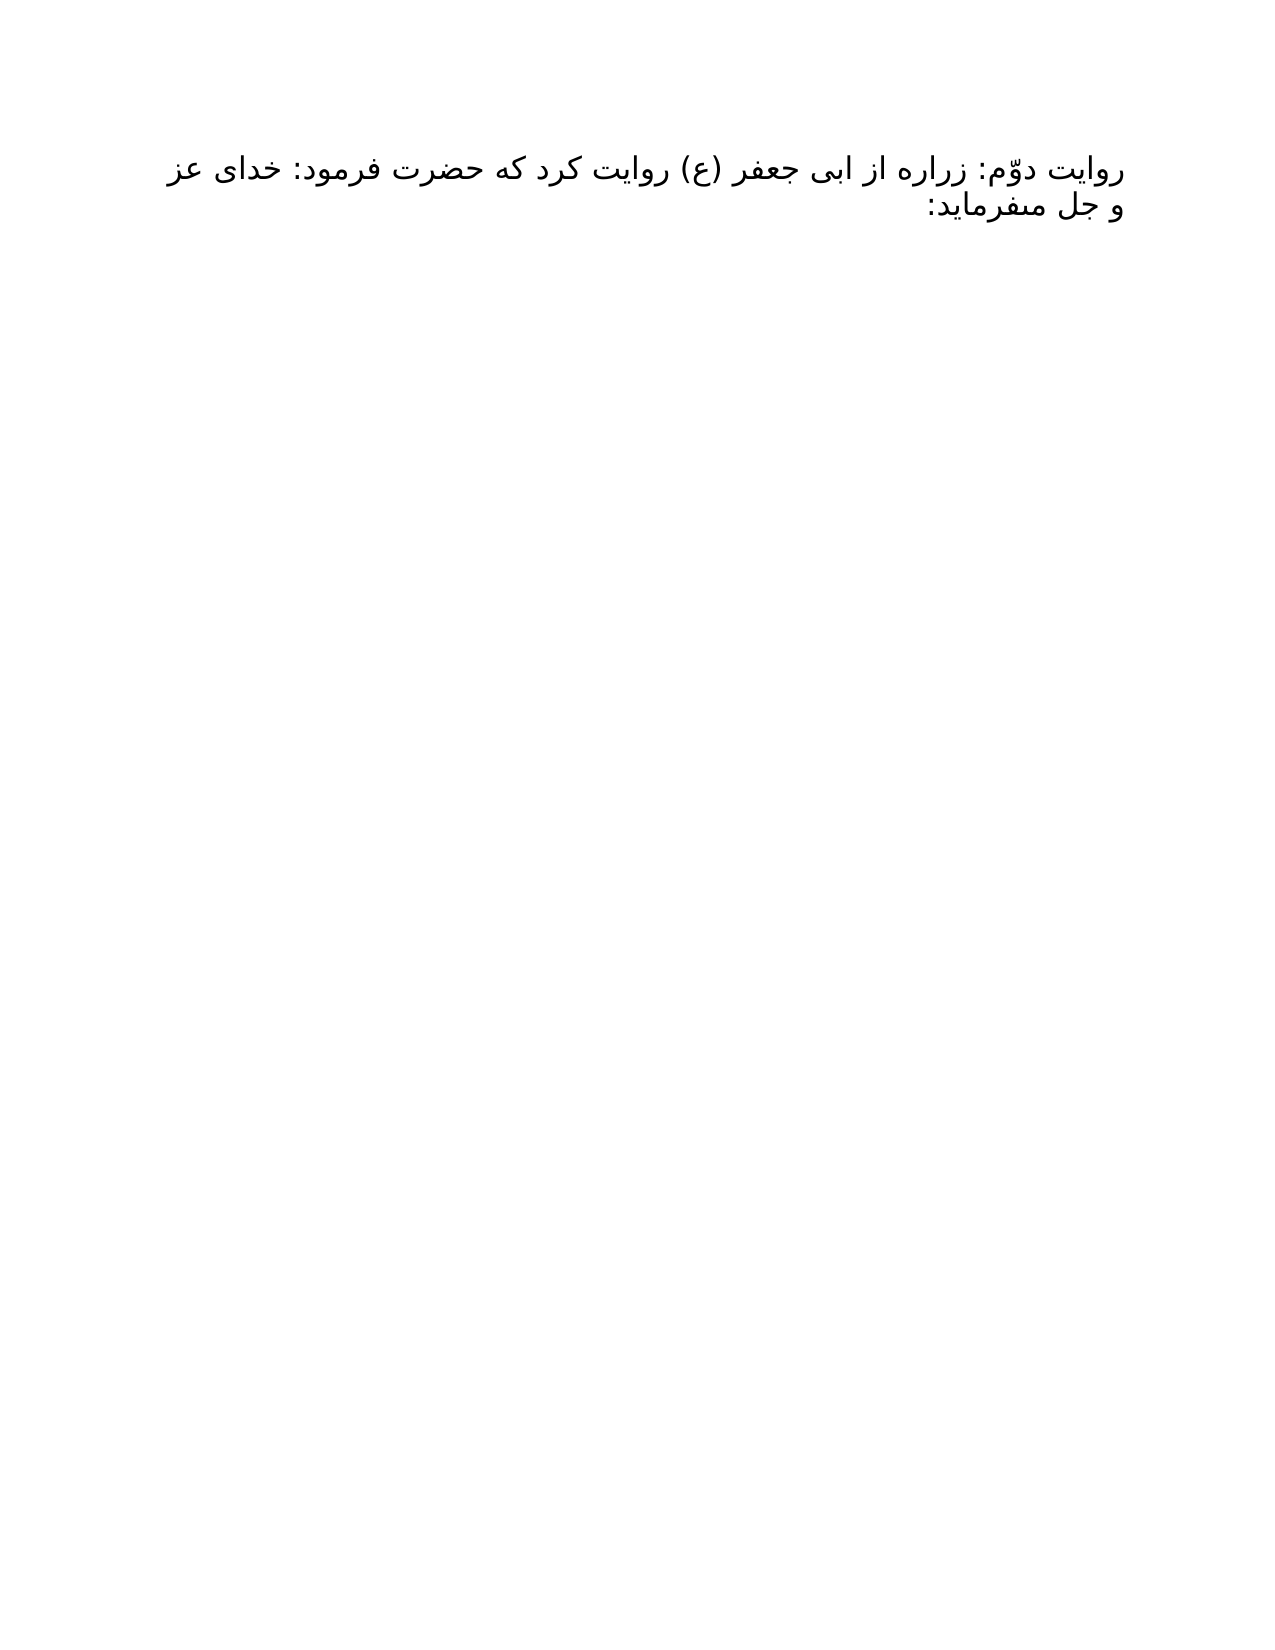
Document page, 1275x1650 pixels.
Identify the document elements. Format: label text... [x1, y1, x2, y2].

text روايت دوّم: زراره از ابى جعفر (ع) روايت كرد كه حضرت فرمود: خداى عز و جل مى‏فرمايد: [150, 150, 1125, 223]
